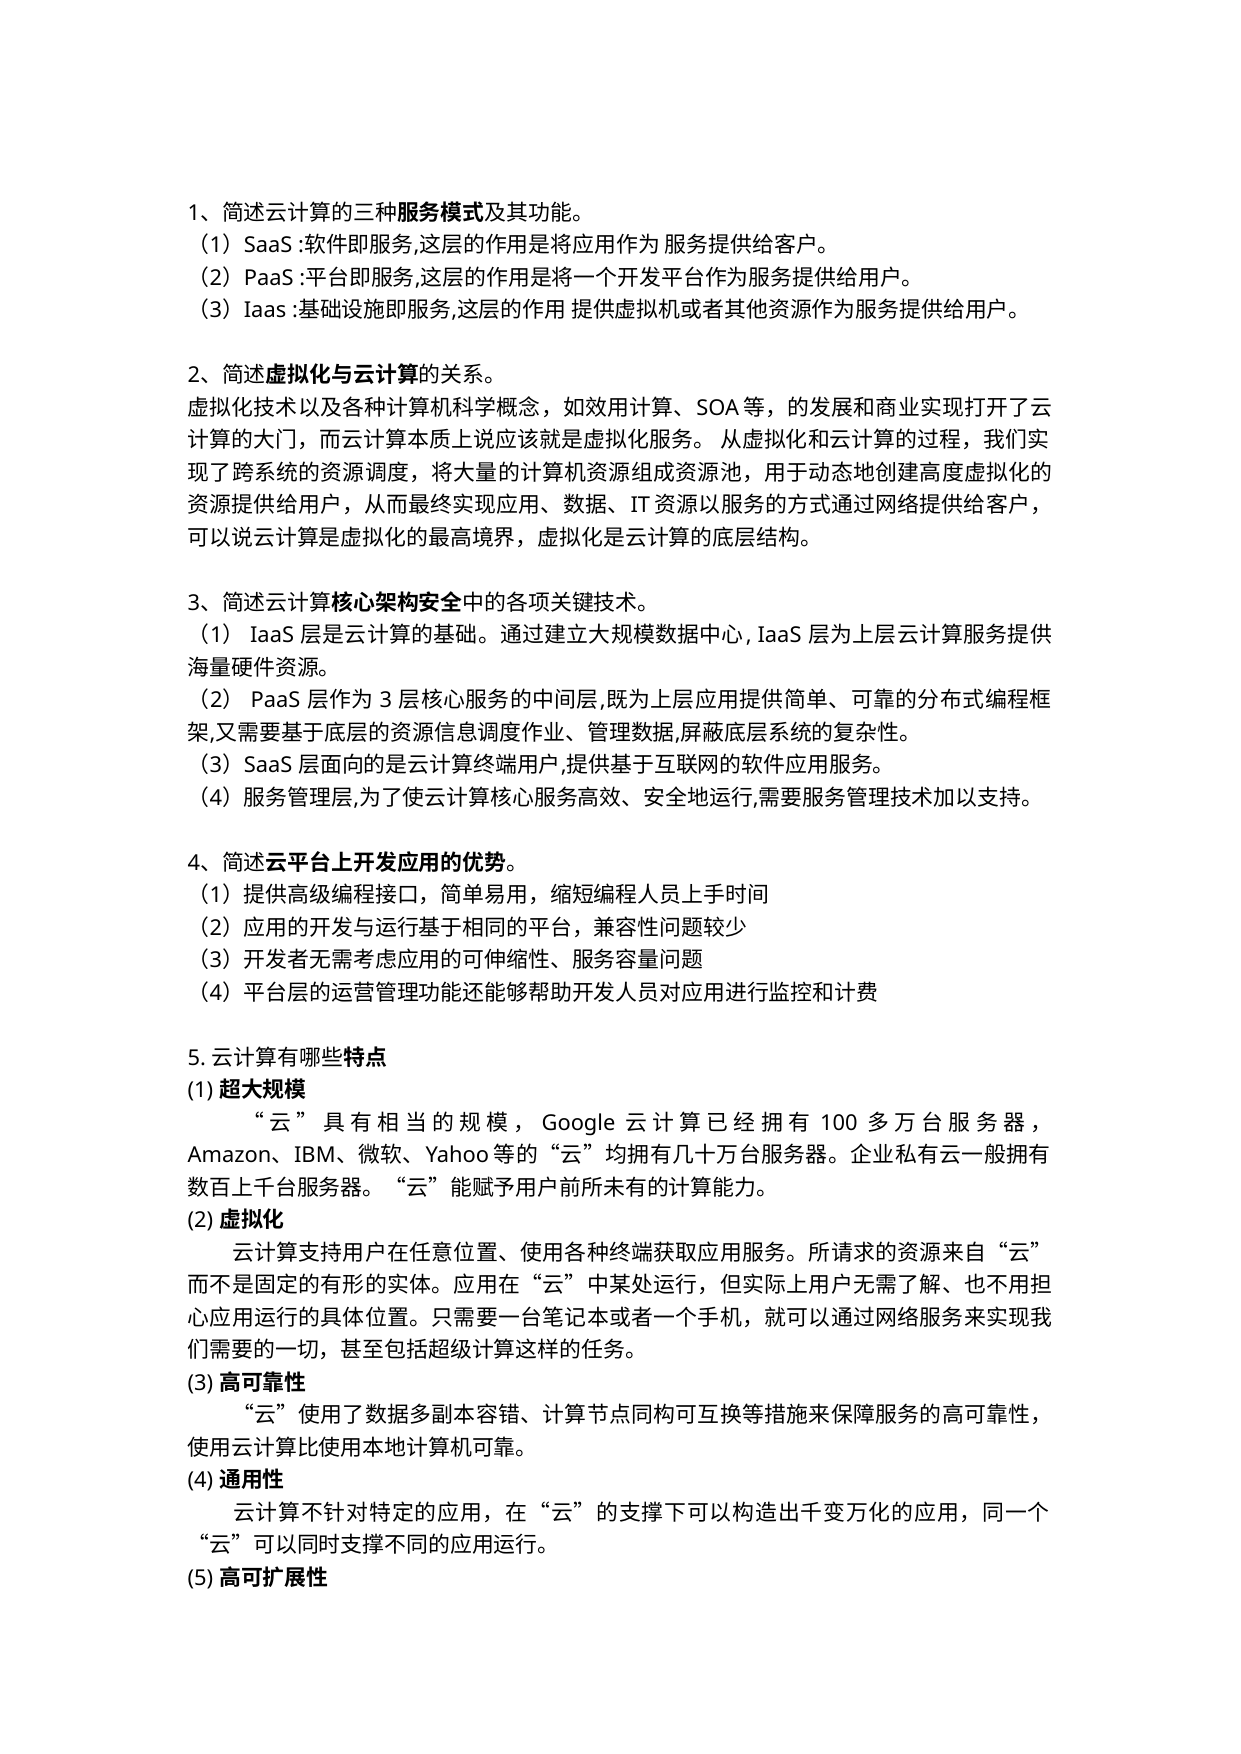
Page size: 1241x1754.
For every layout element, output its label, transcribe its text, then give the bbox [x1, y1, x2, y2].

text （2）PaaS :平台即服务,这层的作用是将一个开发平台作为服务提供给用户。 [187, 259, 1053, 292]
text 1、简述云计算的三种服务模式及其功能。 [187, 194, 1053, 227]
text （3）开发者无需考虑应用的可伸缩性、服务容量问题 [187, 942, 1053, 974]
text 云计算支持用户在任意位置、使用各种终端获取应用服务。所请求的资源来自“云”，而不是固定的有形的实体。应用在“云”中某处运行，但实际上用户无需了解、也不用担心应用运行的具体位置。只需要一台笔记本或者一个手机，就可以通过网络服务来实现我们需要的一切，甚至包括超级计算这样的任务。 [187, 1234, 1053, 1364]
text 云计算不针对特定的应用，在“云”的支撑下可以构造出千变万化的应用，同一个“云”可以同时支撑不同的应用运行。 [187, 1494, 1053, 1559]
text （1）提供高级编程接口，简单易用，缩短编程人员上手时间 [187, 877, 1053, 909]
text （1）SaaS :软件即服务,这层的作用是将应用作为 服务提供给客户。 [187, 227, 1053, 259]
text (2) 虚拟化 [187, 1202, 1053, 1234]
text 虚拟化技术以及各种计算机科学概念，如效用计算、SOA等，的发展和商业实现打开了云计算的大门，而云计算本质上说应该就是虚拟化服务。 从虚拟化和云计算的过程，我们实现了跨系统的资源调度，将大量的计算机资源组成资源池，用于动态地创建高度虚拟化的资源提供给用户，从而最终实现应用、数据、IT资源以服务的方式通过网络提供给客户，可以说云计算是虚拟化的最高境界，虚拟化是云计算的底层结构。 [187, 389, 1053, 552]
text (5) 高可扩展性 [187, 1559, 1053, 1592]
text （1） IaaS 层是云计算的基础。通过建立大规模数据中心, IaaS 层为上层云计算服务提供海量硬件资源。 [187, 617, 1053, 682]
text （4）平台层的运营管理功能还能够帮助开发人员对应用进行监控和计费 [187, 974, 1053, 1007]
text （3）Iaas :基础设施即服务,这层的作用 提供虚拟机或者其他资源作为服务提供给用户。 [187, 292, 1053, 324]
text 2、简述虚拟化与云计算的关系。 [187, 357, 1053, 389]
text 3、简述云计算核心架构安全中的各项关键技术。 [187, 584, 1053, 617]
text 4、简述云平台上开发应用的优势。 [187, 844, 1053, 877]
text (1) 超大规模 [187, 1072, 1053, 1104]
text “云”具有相当的规模，Google云计算已经拥有100多万台服务器， Amazon、IBM、微软、Yahoo等的“云”均拥有几十万台服务器。企业私有云一般拥有数百上千台服务器。“云”能赋予用户前所未有的计算能力。 [187, 1104, 1053, 1202]
text （2） PaaS 层作为 3 层核心服务的中间层,既为上层应用提供简单、可靠的分布式编程框架,又需要基于底层的资源信息调度作业、管理数据,屏蔽底层系统的复杂性。 [187, 682, 1053, 747]
text （2）应用的开发与运行基于相同的平台，兼容性问题较少 [187, 909, 1053, 942]
text (4) 通用性 [187, 1462, 1053, 1494]
text (3) 高可靠性 [187, 1364, 1053, 1397]
text “云”使用了数据多副本容错、计算节点同构可互换等措施来保障服务的高可靠性，使用云计算比使用本地计算机可靠。 [187, 1397, 1053, 1462]
text 5. 云计算有哪些特点 [187, 1039, 1053, 1072]
text （4）服务管理层,为了使云计算核心服务高效、安全地运行,需要服务管理技术加以支持。 [187, 779, 1053, 812]
text （3）SaaS 层面向的是云计算终端用户,提供基于互联网的软件应用服务。 [187, 747, 1053, 779]
